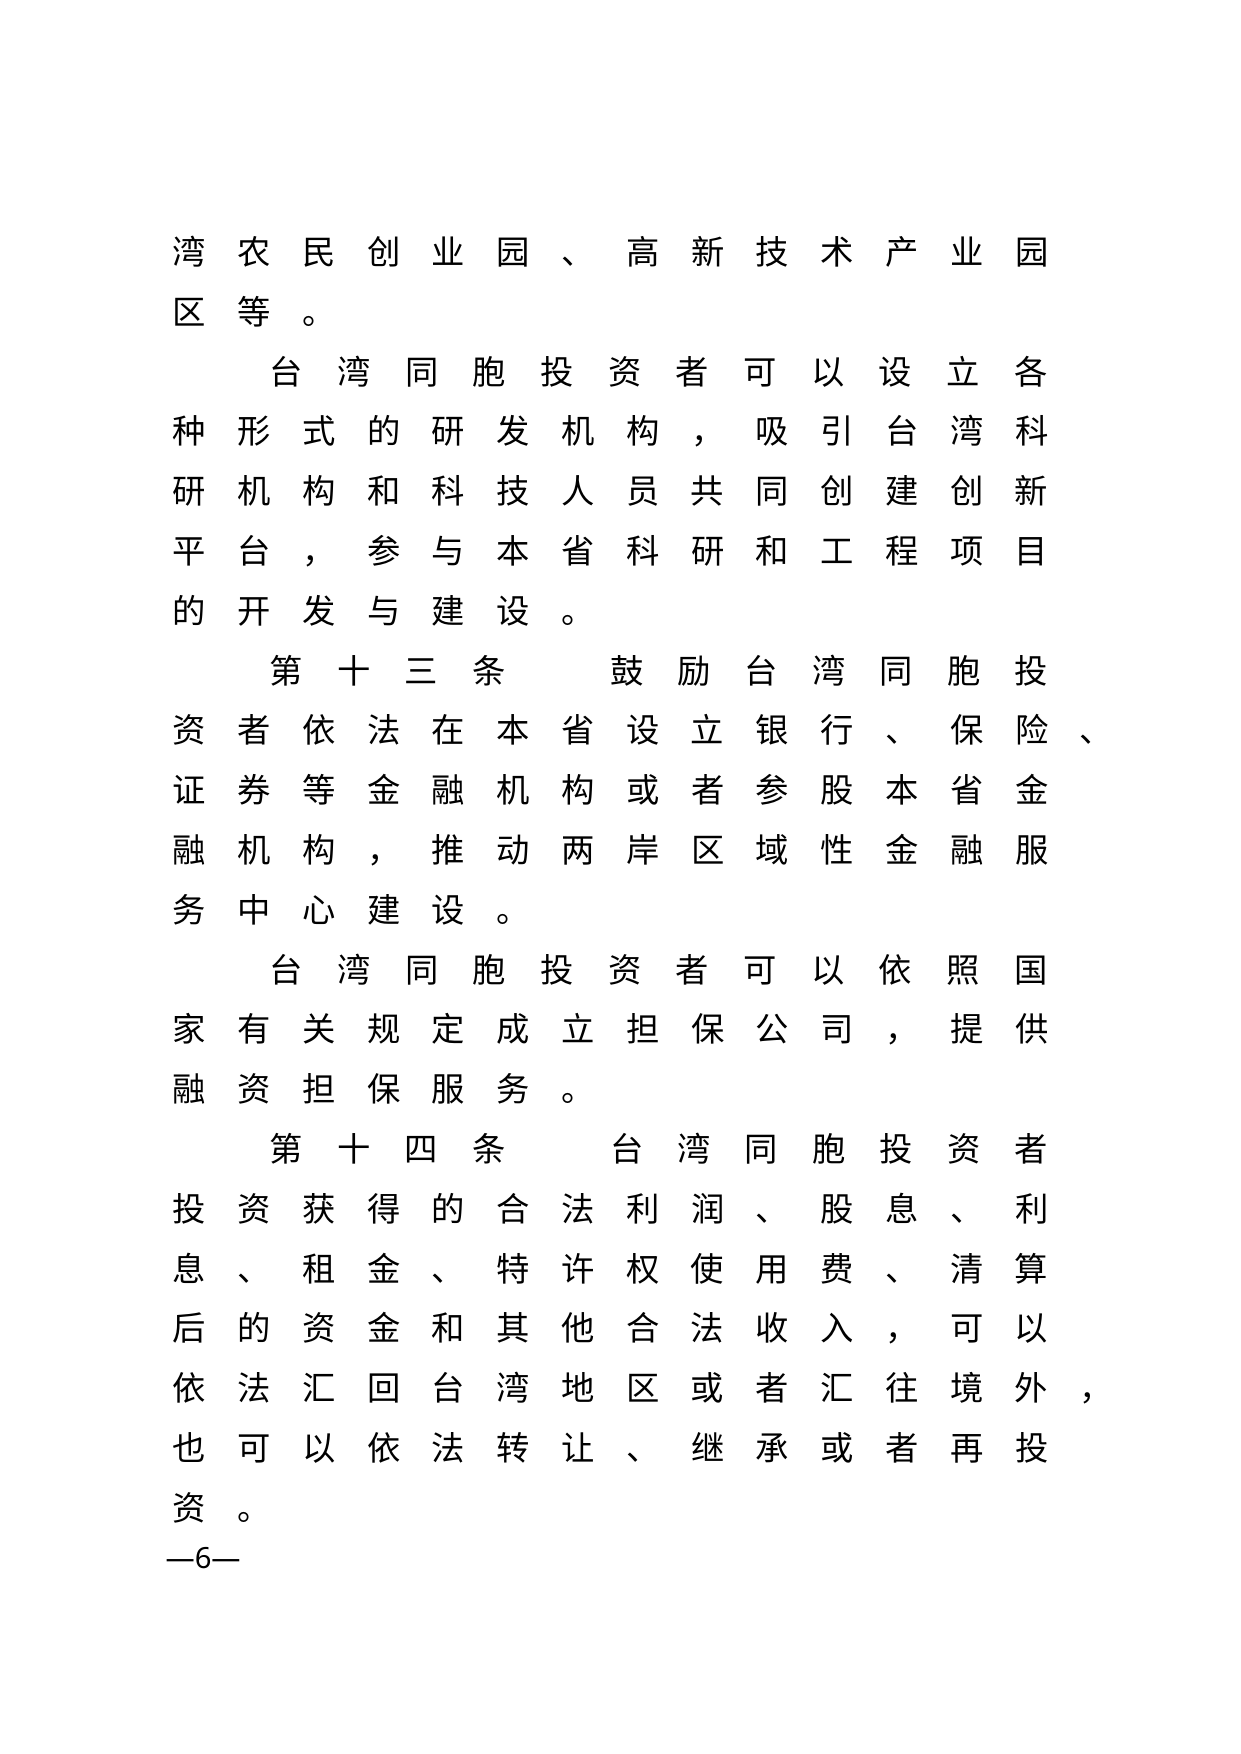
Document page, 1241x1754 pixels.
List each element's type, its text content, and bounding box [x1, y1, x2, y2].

text 台湾同胞投资者可以依照国家有关规定成立担保公司，提供融资担保服务。 [172, 938, 1079, 1117]
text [172, 220, 1079, 340]
text 第十三条 鼓励台湾同胞投资者依法在本省设立银行、保险、证券等金融机构或者参股本省金融机构，推动两岸区域性金融服务中心建设。 [172, 639, 1079, 938]
text 台湾同胞投资者可以设立各种形式的研发机构，吸引台湾科研机构和科技人员共同创建创新平台，参与本省科研和工程项目的开发与建设。 [172, 340, 1079, 639]
text 第十四条 台湾同胞投资者投资获得的合法利润、股息、利息、租金、特许权使用费、清算后的资金和其他合法收入，可以依法汇回台湾地区或者汇往境外，也可以依法转让、继承或者再投资。 [172, 1117, 1079, 1536]
